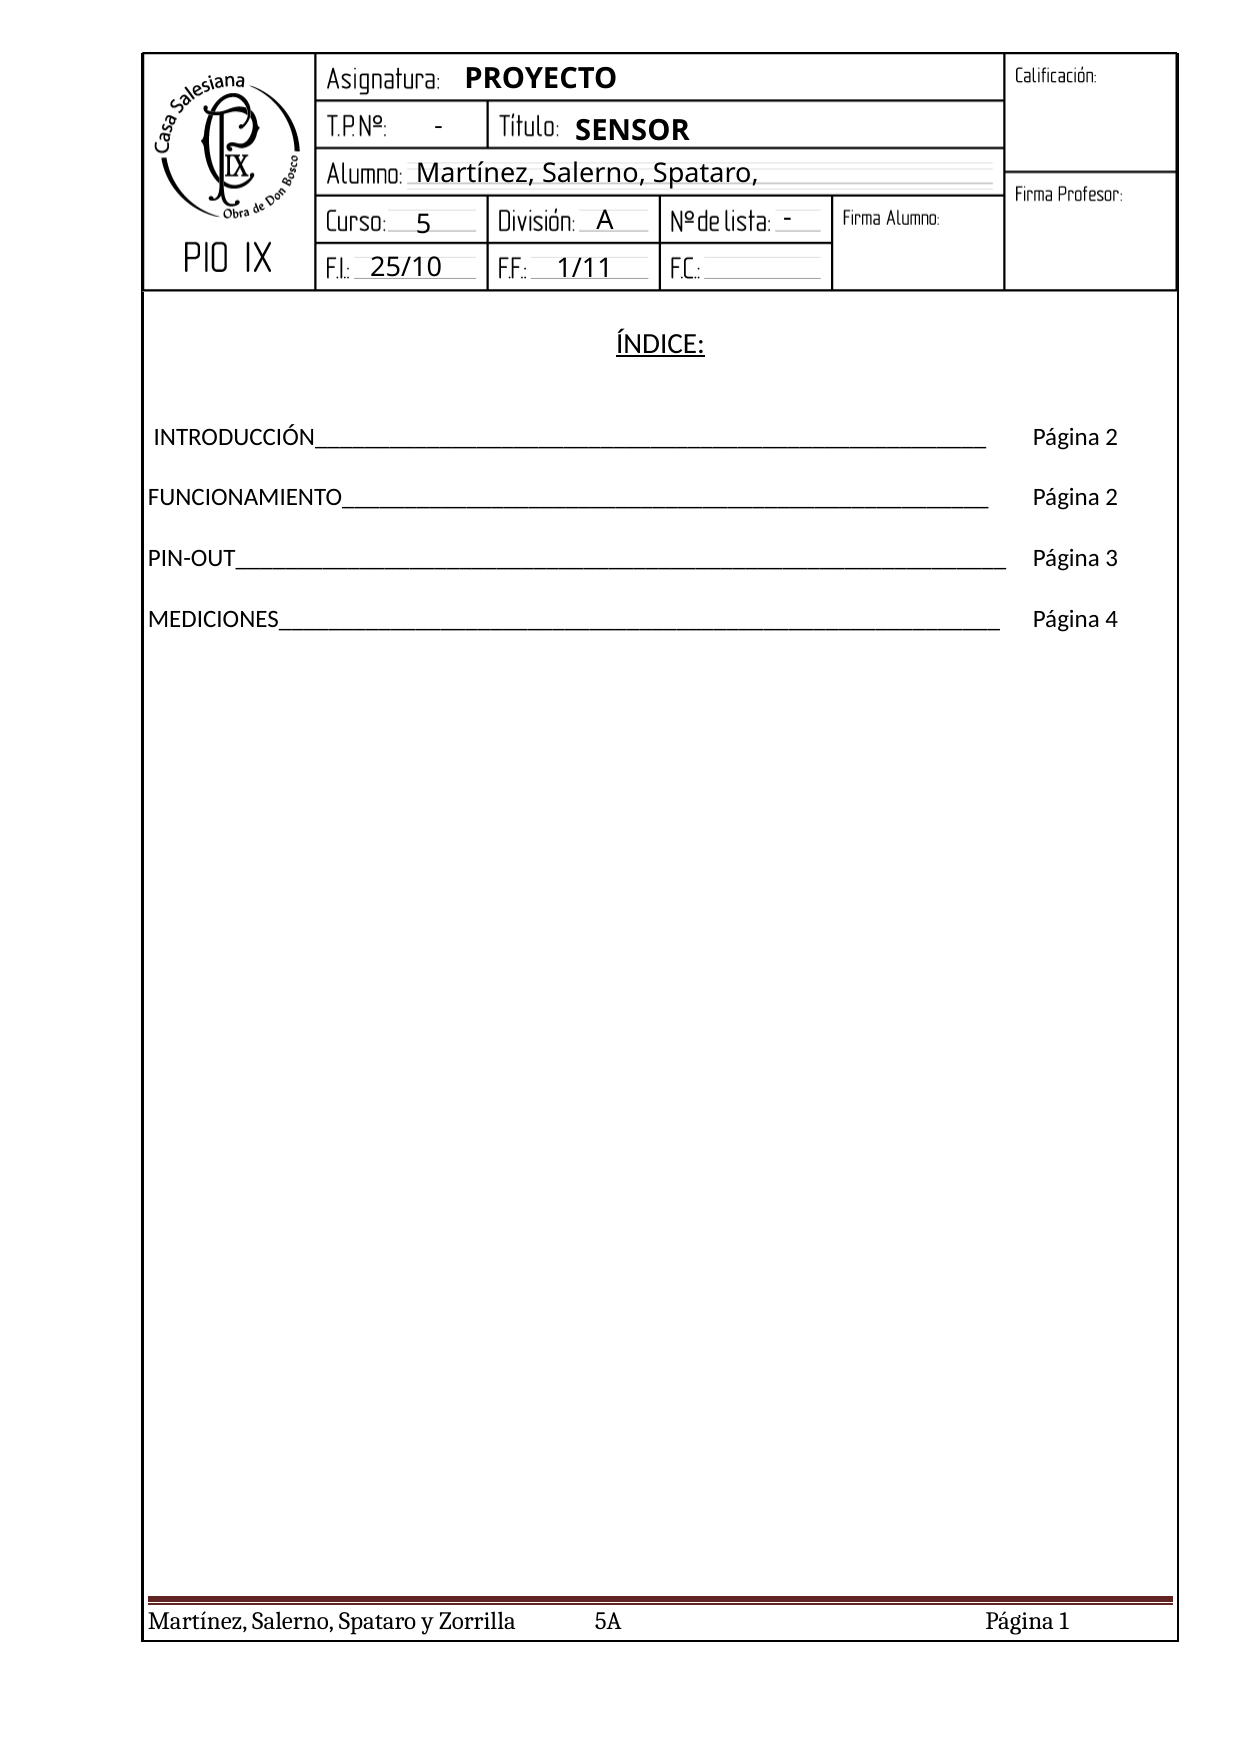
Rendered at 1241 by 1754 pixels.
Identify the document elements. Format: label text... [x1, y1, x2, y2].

text INTRODUCCIÓN______________________________________________________ Página 2 [148, 421, 1173, 452]
text MEDICIONES__________________________________________________________ Página 4 [148, 603, 1173, 633]
text PIN-OUT______________________________________________________________ Página 3 [148, 542, 1173, 572]
text ÍNDICE: [148, 325, 1173, 360]
text FUNCIONAMIENTO____________________________________________________ Página 2 [148, 481, 1173, 511]
picture [142, 52, 1178, 292]
